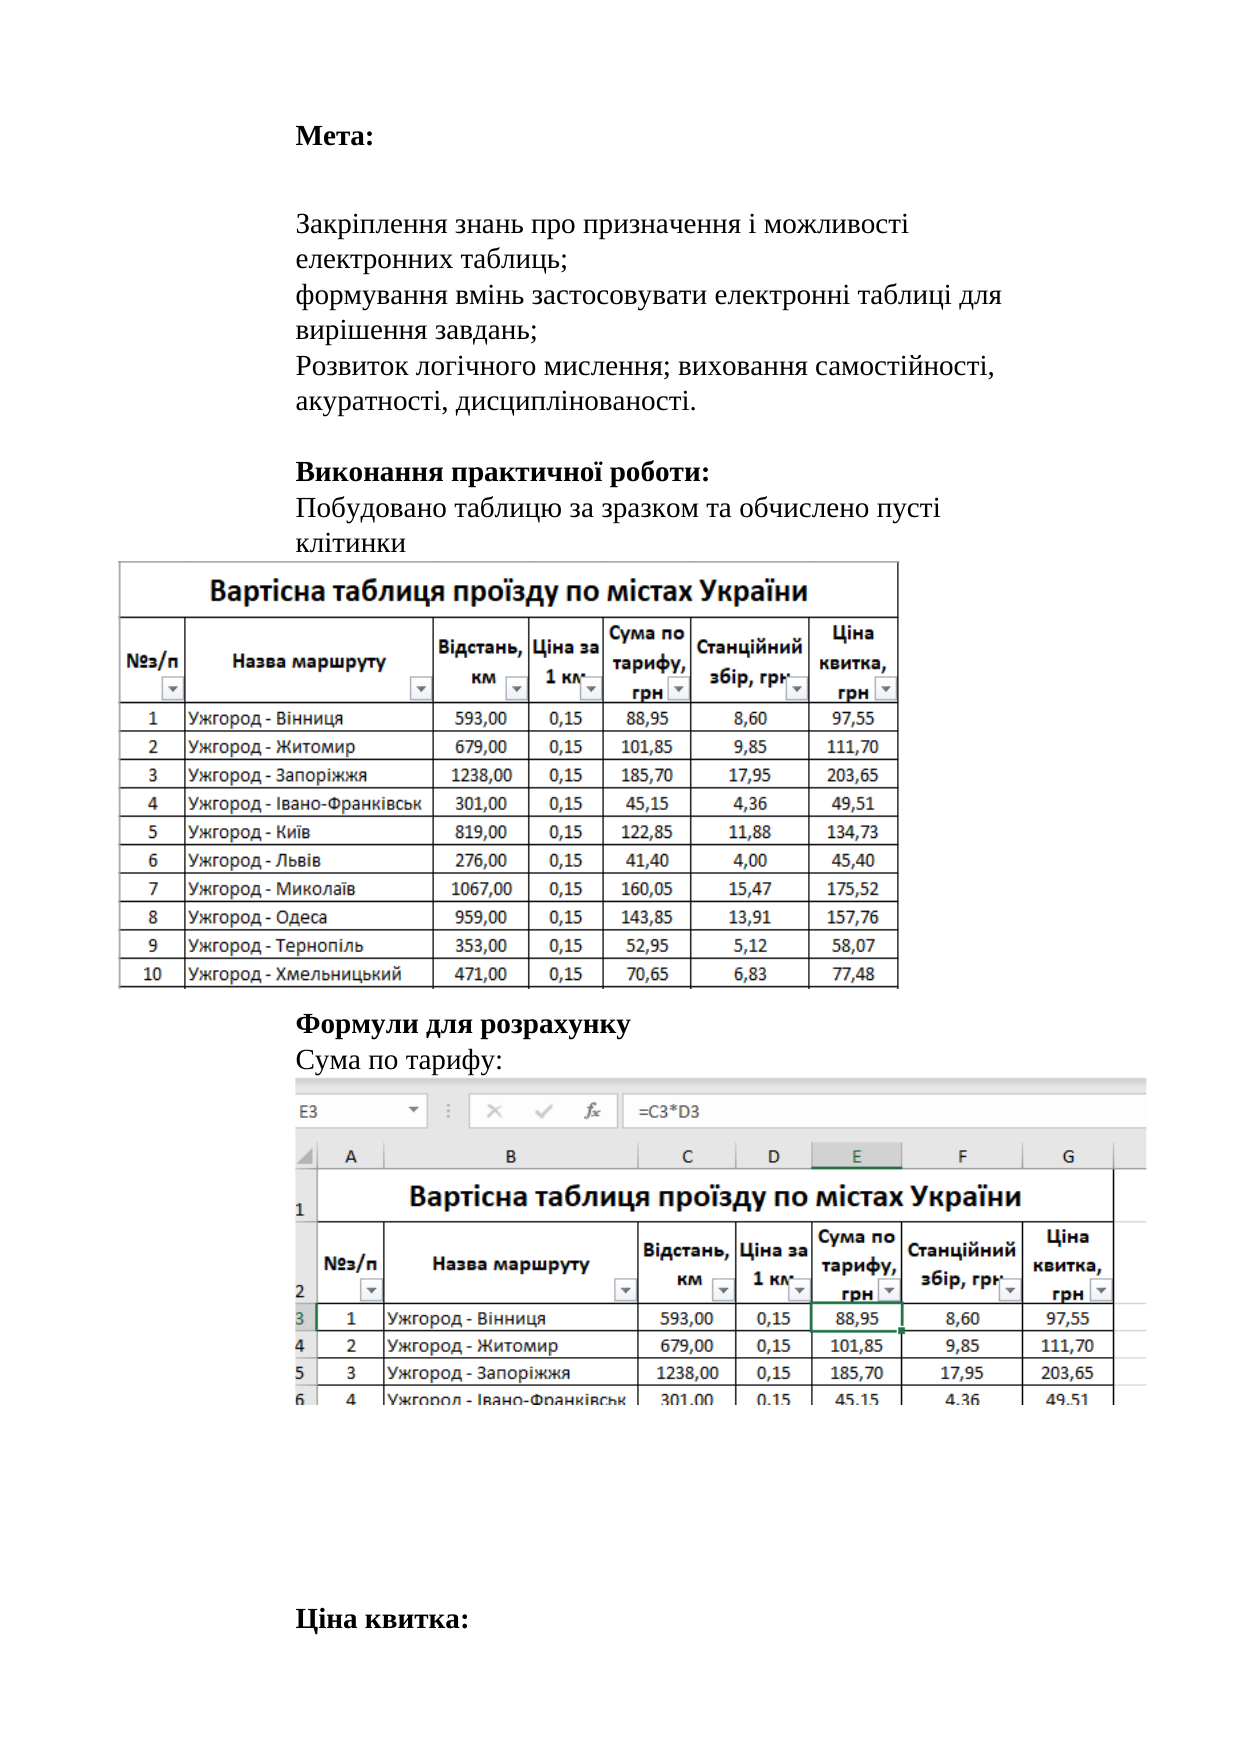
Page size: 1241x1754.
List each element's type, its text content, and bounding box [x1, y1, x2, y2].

text Ціна квитка: [295, 1601, 1033, 1634]
text Мета: [295, 118, 1033, 152]
picture [118, 561, 900, 989]
picture [295, 1077, 1147, 1405]
text Побудовано таблицю за зразком та обчислено пусті клітинки [295, 490, 1033, 559]
text Формули для розрахунку [295, 1007, 1033, 1040]
text Закріплення знань про призначення і можливості електронних таблиць; [295, 206, 1033, 275]
text Розвиток логічного мислення; виховання самостійності, акуратності, дисциплінованості. [295, 348, 1033, 417]
text Виконання практичної роботи: [295, 454, 1033, 488]
text Сума по тарифу: [295, 1042, 1033, 1076]
text формування вмінь застосовувати електронні таблиці для вирішення завдань; [295, 277, 1033, 346]
